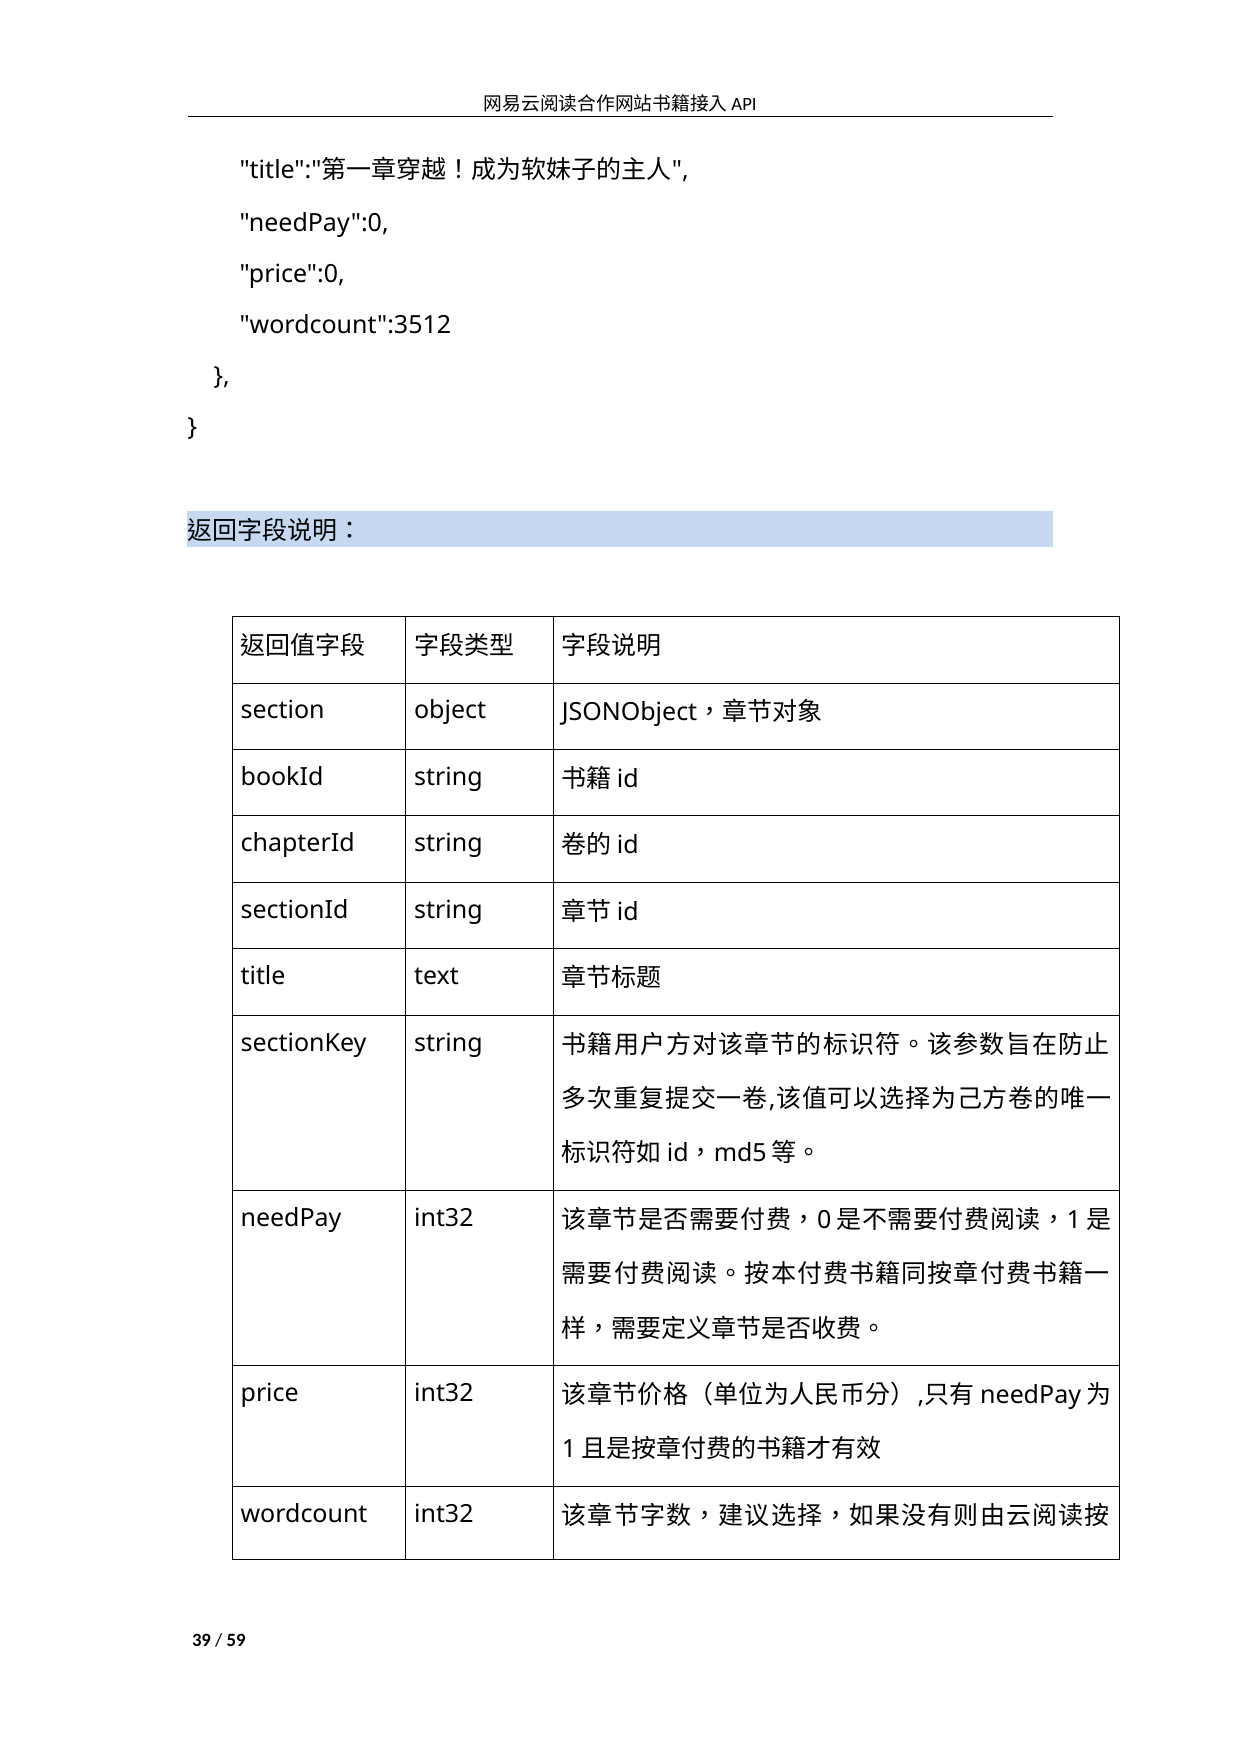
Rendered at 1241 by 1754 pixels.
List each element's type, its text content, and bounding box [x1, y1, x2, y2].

table_cell 书籍用户方对该章节的标识符。该参数旨在防止多次重复提交一卷,该值可以选择为己方卷的唯一标识符如id，md5等。 [554, 1016, 1119, 1190]
table_header 字段说明 [554, 617, 1119, 682]
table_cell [554, 1487, 1119, 1559]
table_cell 章节标题 [554, 949, 1119, 1015]
table_cell JSONObject，章节对象 [554, 684, 1119, 749]
table_cell string [406, 750, 553, 815]
table_cell string [406, 1016, 553, 1190]
table_cell wordcount [233, 1487, 405, 1559]
table_cell sectionId [233, 883, 405, 948]
table_cell 该章节是否需要付费，0是不需要付费阅读，1是需要付费阅读。按本付费书籍同按章付费书籍一样，需要定义章节是否收费。 [554, 1191, 1119, 1365]
table_cell section [233, 684, 405, 749]
table_cell int32 [406, 1487, 553, 1559]
table_cell bookId [233, 750, 405, 815]
table_cell needPay [233, 1191, 405, 1365]
text 返回字段说明： [187, 511, 1053, 547]
text "needPay":0, [187, 204, 1053, 238]
table_cell title [233, 949, 405, 1015]
table_header 返回值字段 [233, 617, 405, 682]
text } [187, 408, 1053, 443]
table_cell price [233, 1366, 405, 1486]
table_cell chapterId [233, 816, 405, 882]
text "title":"第一章穿越！成为软妹子的主人", [187, 150, 1053, 186]
table_cell 章节id [554, 883, 1119, 948]
table_cell int32 [406, 1366, 553, 1486]
table_cell int32 [406, 1191, 553, 1365]
table_cell object [406, 684, 553, 749]
table_cell string [406, 883, 553, 948]
table_header 字段类型 [406, 617, 553, 682]
table_cell sectionKey [233, 1016, 405, 1190]
table_cell string [406, 816, 553, 882]
table_cell 卷的id [554, 816, 1119, 882]
table_cell text [406, 949, 553, 1015]
text }, [187, 357, 1053, 392]
text "wordcount":3512 [187, 306, 1053, 341]
text "price":0, [187, 255, 1053, 289]
table_cell 该章节价格（单位为人民币分）,只有needPay为1且是按章付费的书籍才有效 [554, 1366, 1119, 1486]
table_cell 书籍id [554, 750, 1119, 815]
